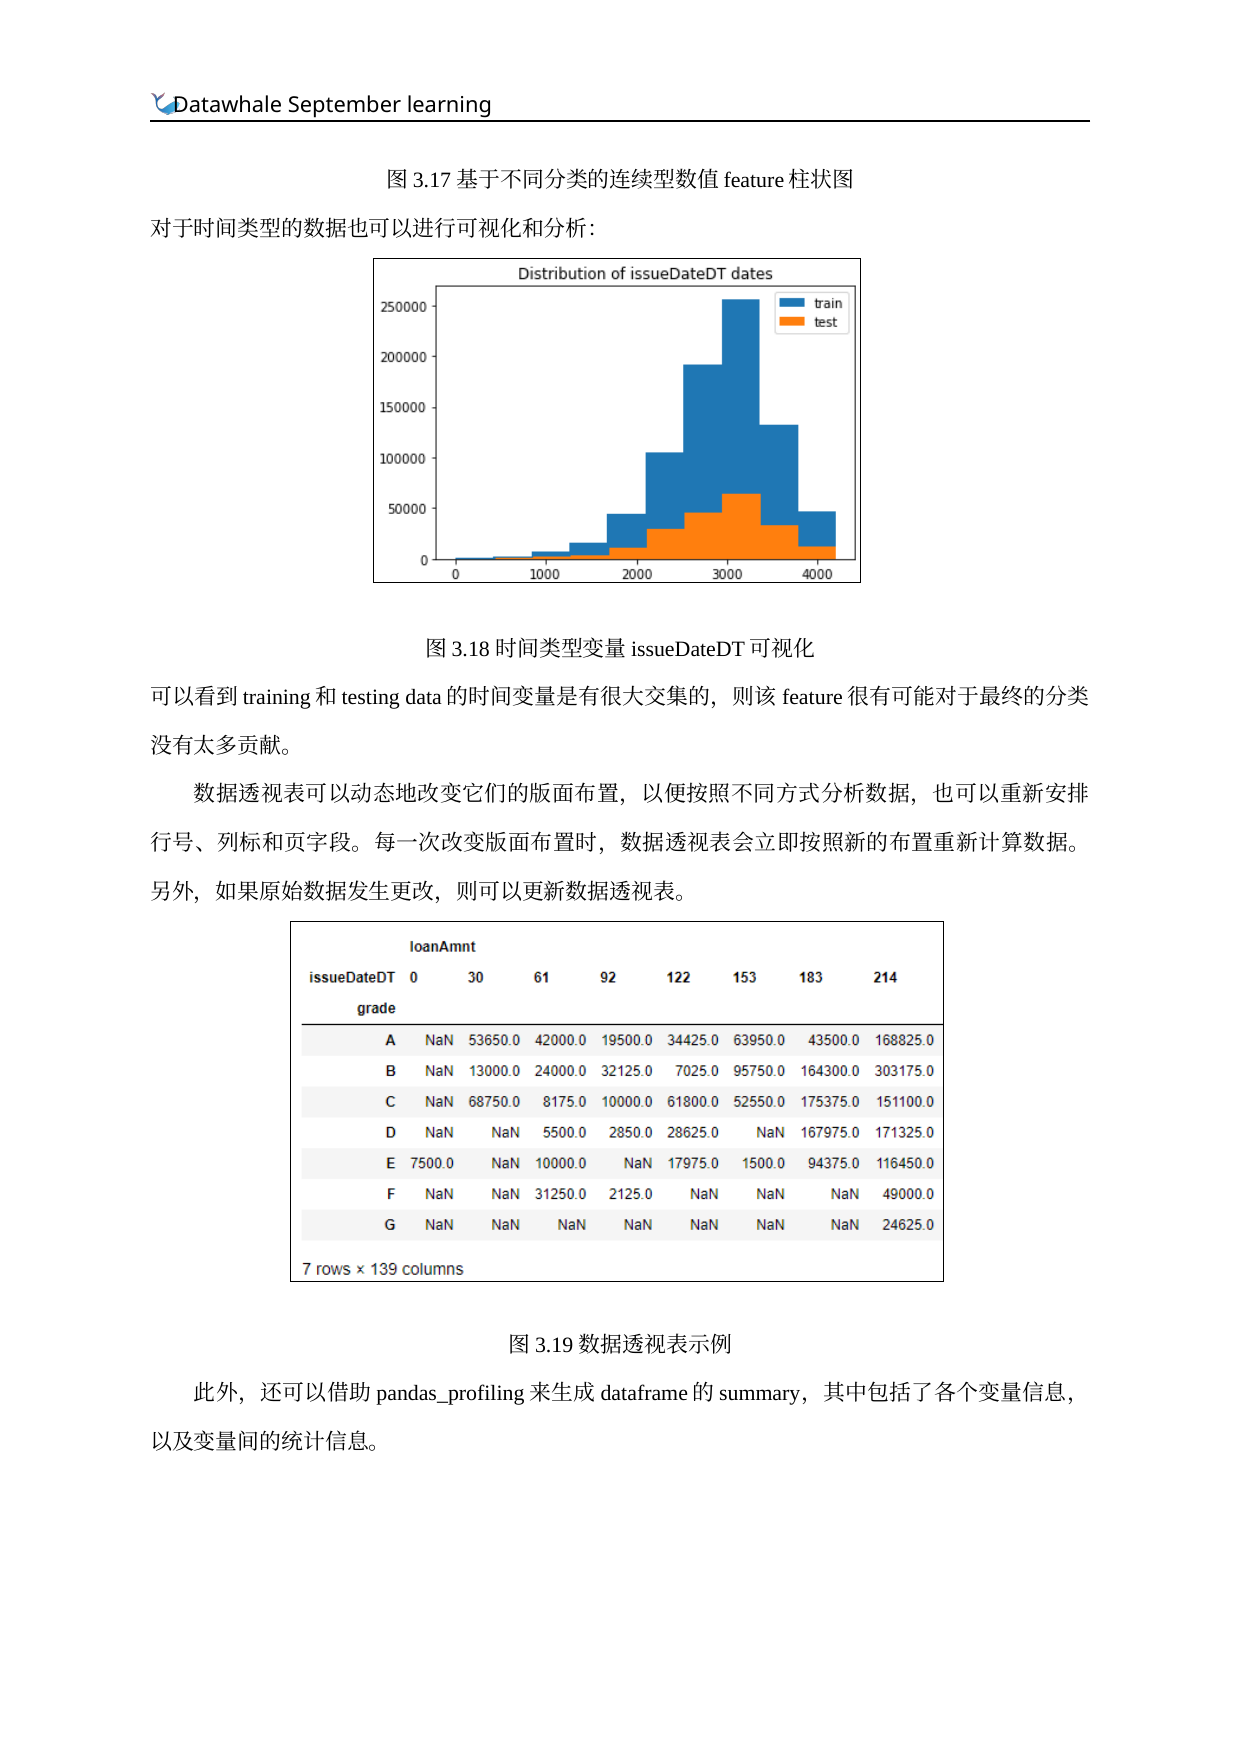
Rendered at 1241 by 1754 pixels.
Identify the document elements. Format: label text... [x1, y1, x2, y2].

text 数据透视表可以动态地改变它们的版面布置，以便按照不同方式分析数据，也可以重新安排行号、列标和页字段。每一次改变版面布置时，数据透视表会立即按照新的布置重新计算数据。另外，如果原始数据发生更改，则可以更新数据透视表。 [150, 776, 1090, 906]
text 对于时间类型的数据也可以进行可视化和分析： [150, 210, 1090, 243]
text 可以看到training和testing data的时间变量是有很大交集的，则该feature很有可能对于最终的分类没有太多贡献。 [150, 679, 1090, 760]
text 图3.19 数据透视表示例 [150, 1327, 1090, 1359]
picture [150, 88, 181, 119]
picture [374, 259, 860, 582]
picture [291, 922, 943, 1281]
text 此外，还可以借助pandas_profiling来生成dataframe的summary，其中包括了各个变量信息，以及变量间的统计信息。 [150, 1375, 1090, 1456]
text 图3.18 时间类型变量issueDateDT可视化 [150, 631, 1090, 663]
picture [176, 98, 181, 110]
text 图3.17 基于不同分类的连续型数值feature柱状图 [150, 162, 1090, 194]
